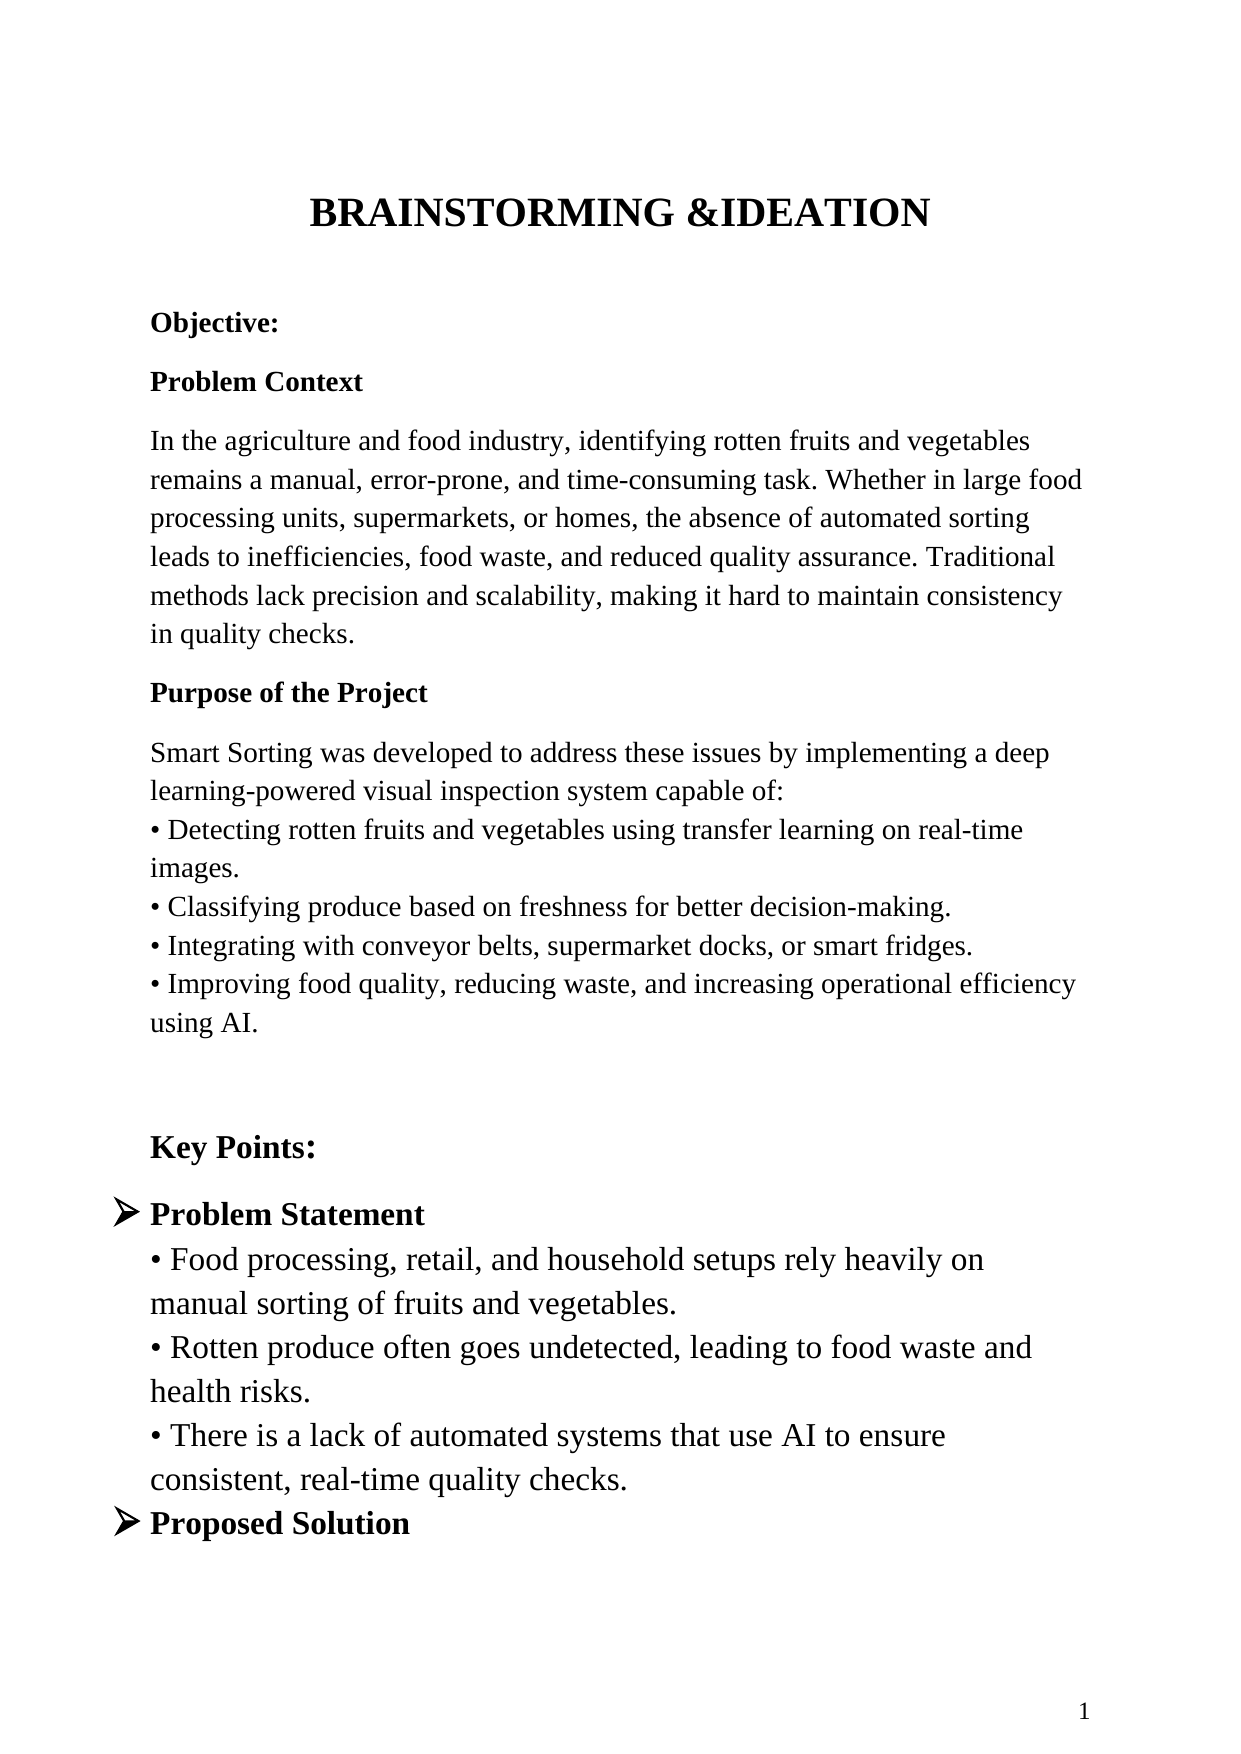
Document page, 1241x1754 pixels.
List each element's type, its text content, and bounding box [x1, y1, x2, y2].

text Key Points: [150, 1123, 1090, 1167]
list Proposed Solution [112, 1503, 1090, 1542]
text Smart Sorting was developed to address these issues by implementing a deep learning-powered visual inspection system capable of: • Detecting rotten fruits and vegetables using transfer learning on real-time images. • Classifying produce based on freshness for better decision-making. • Integrating with conveyor belts, supermarket docks, or smart fridges. • Improving food quality, reducing waste, and increasing operational efficiency using AI. [150, 735, 1090, 1038]
list Problem Statement [112, 1194, 1090, 1233]
text Objective: [150, 305, 1090, 338]
text In the agriculture and food industry, identifying rotten fruits and vegetables remains a manual, error-prone, and time-consuming task. Whether in large food processing units, supermarkets, or homes, the absence of automated sorting leads to inefficiencies, food waste, and reduced quality assurance. Traditional methods lack precision and scalability, making it hard to maintain consistency in quality checks. [150, 423, 1090, 650]
subtitle BRAINSTORMING &IDEATION [150, 187, 1090, 235]
text Purpose of the Project [150, 676, 1090, 709]
list • Food processing, retail, and household setups rely heavily on manual sorting of fruits and vegetables. • Rotten produce often goes undetected, leading to food waste and health risks. • There is a lack of automated systems that use AI to ensure consistent, real-time quality checks. [150, 1239, 1090, 1498]
text Problem Context [150, 364, 1090, 398]
